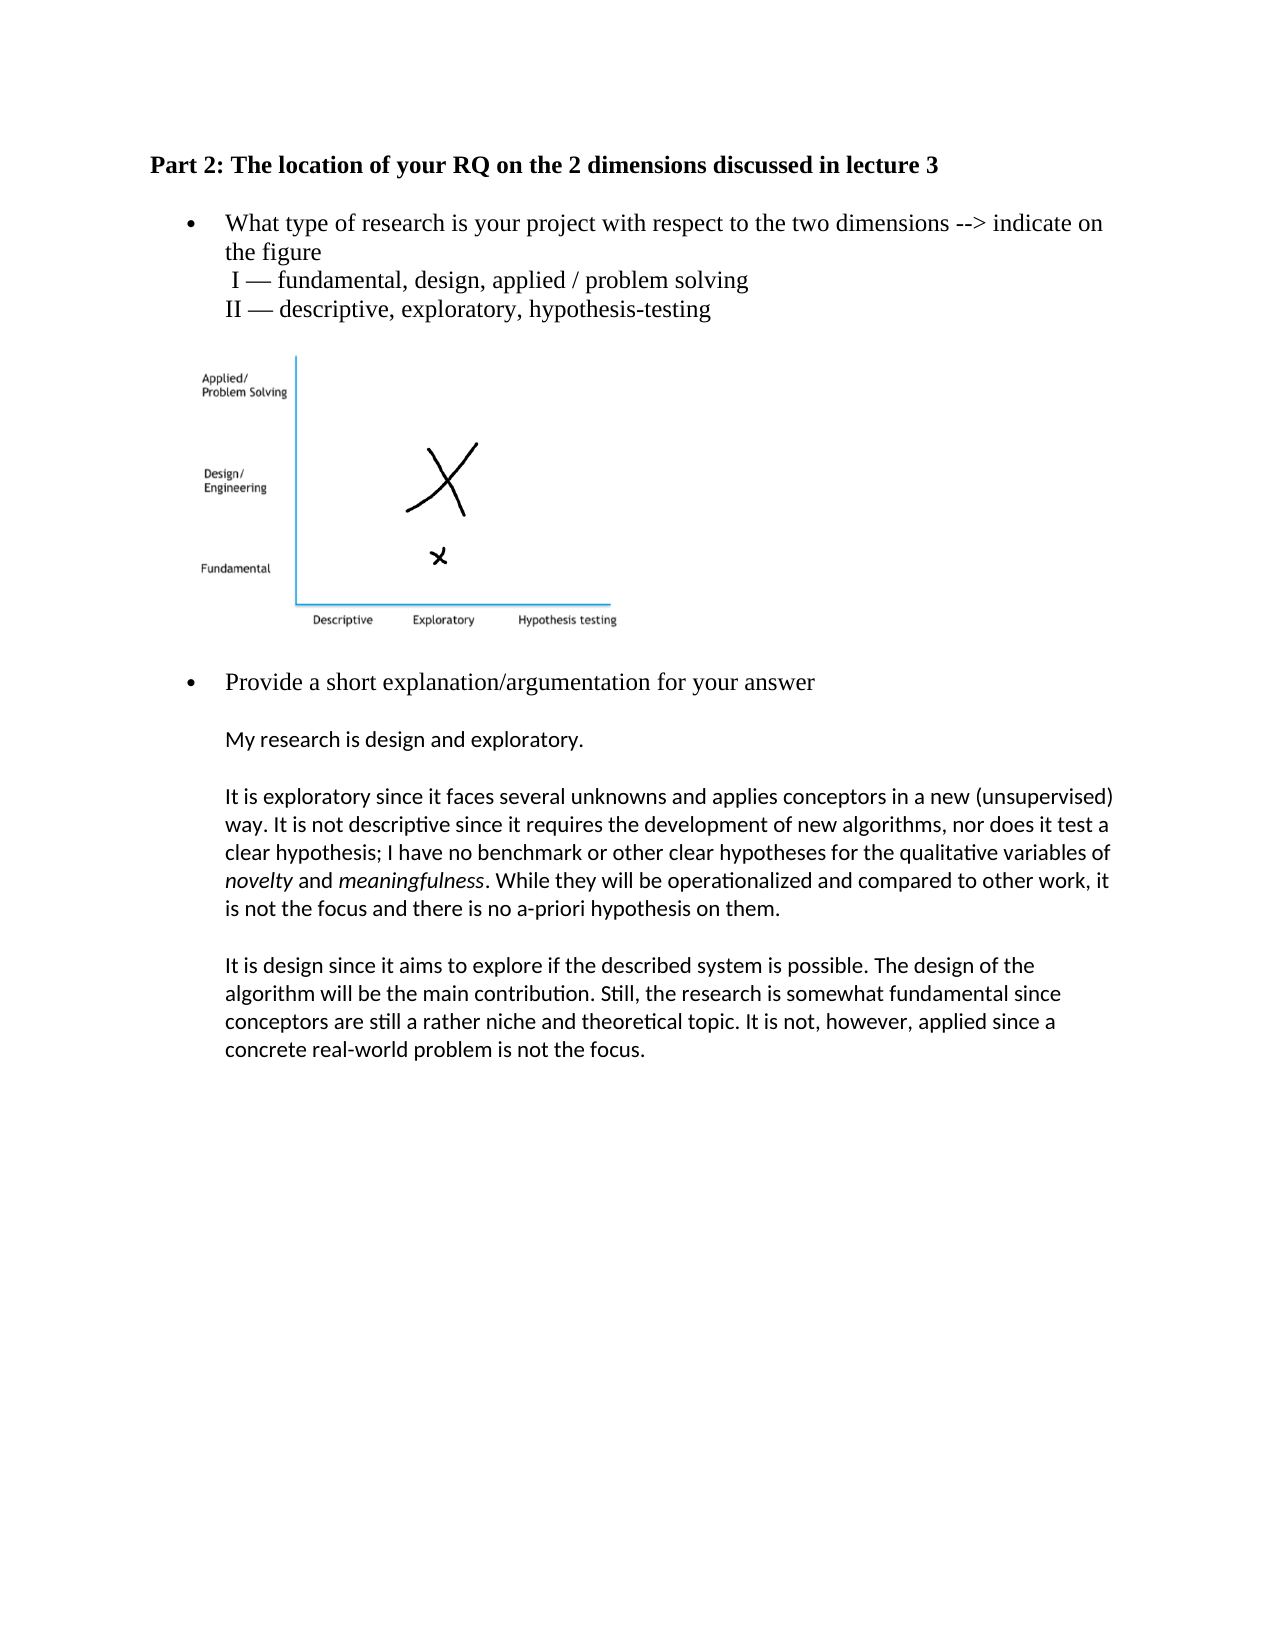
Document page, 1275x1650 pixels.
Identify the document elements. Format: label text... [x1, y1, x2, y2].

list What type of research is your project with respect to the two dimensions --> indicate on the figure I — fundamental, design, applied / problem solving II — descriptive, exploratory, hypothesis-testing [187, 208, 1125, 323]
picture [187, 352, 633, 638]
text It is exploratory since it faces several unknowns and applies conceptors in a new (unsupervised) way. It is not descriptive since it requires the development of new algorithms, nor does it test a clear hypothesis; I have no benchmark or other clear hypotheses for the qualitative variables of novelty and meaningfulness. While they will be operationalized and compared to other work, it is not the focus and there is no a-priori hypothesis on them. [225, 782, 1125, 922]
list Provide a short explanation/argumentation for your answer [187, 667, 1125, 696]
text Part 2: The location of your RQ on the 2 dimensions discussed in lecture 3 [150, 150, 1125, 179]
text It is design since it aims to explore if the described system is possible. The design of the algorithm will be the main contribution. Still, the research is somewhat fundamental since conceptors are still a rather niche and theoretical topic. It is not, however, applied since a concrete real-world problem is not the focus. [225, 951, 1125, 1063]
text My research is design and exploratory. [225, 725, 1125, 753]
